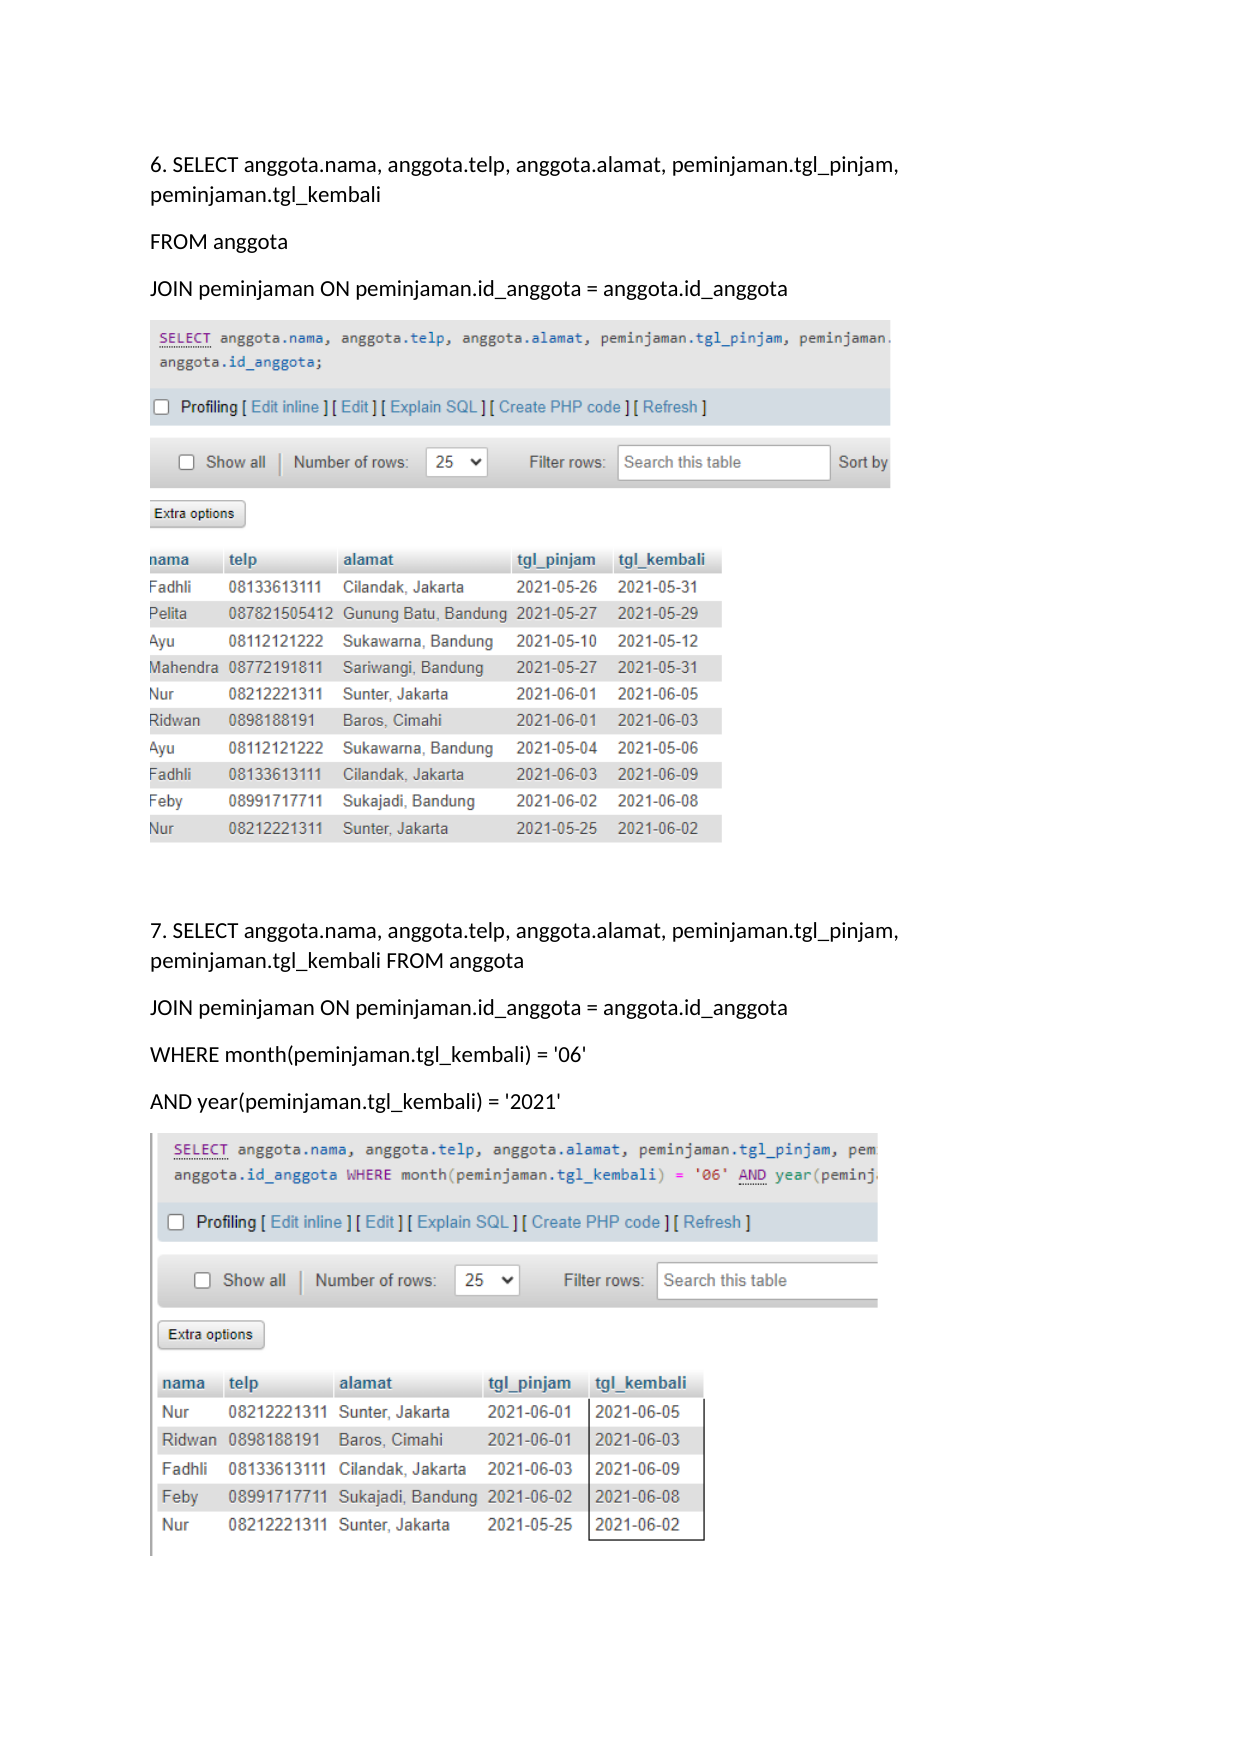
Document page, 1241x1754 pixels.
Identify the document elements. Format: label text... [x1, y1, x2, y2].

text FROM anggota [150, 227, 1090, 255]
text JOIN peminjaman ON peminjaman.id_anggota = anggota.id_anggota [150, 993, 1090, 1021]
text AND year(peminjaman.tgl_kembali) = '2021' [150, 1087, 1090, 1115]
text WHERE month(peminjaman.tgl_kembali) = '06' [150, 1040, 1090, 1068]
text 6. SELECT anggota.nama, anggota.telp, anggota.alamat, peminjaman.tgl_pinjam, peminjaman.tgl_kembali [150, 150, 1090, 208]
text JOIN peminjaman ON peminjaman.id_anggota = anggota.id_anggota [150, 274, 1090, 302]
picture [150, 1133, 878, 1556]
text 7. SELECT anggota.nama, anggota.telp, anggota.alamat, peminjaman.tgl_pinjam, peminjaman.tgl_kembali FROM anggota [150, 916, 1090, 974]
picture [150, 320, 891, 851]
